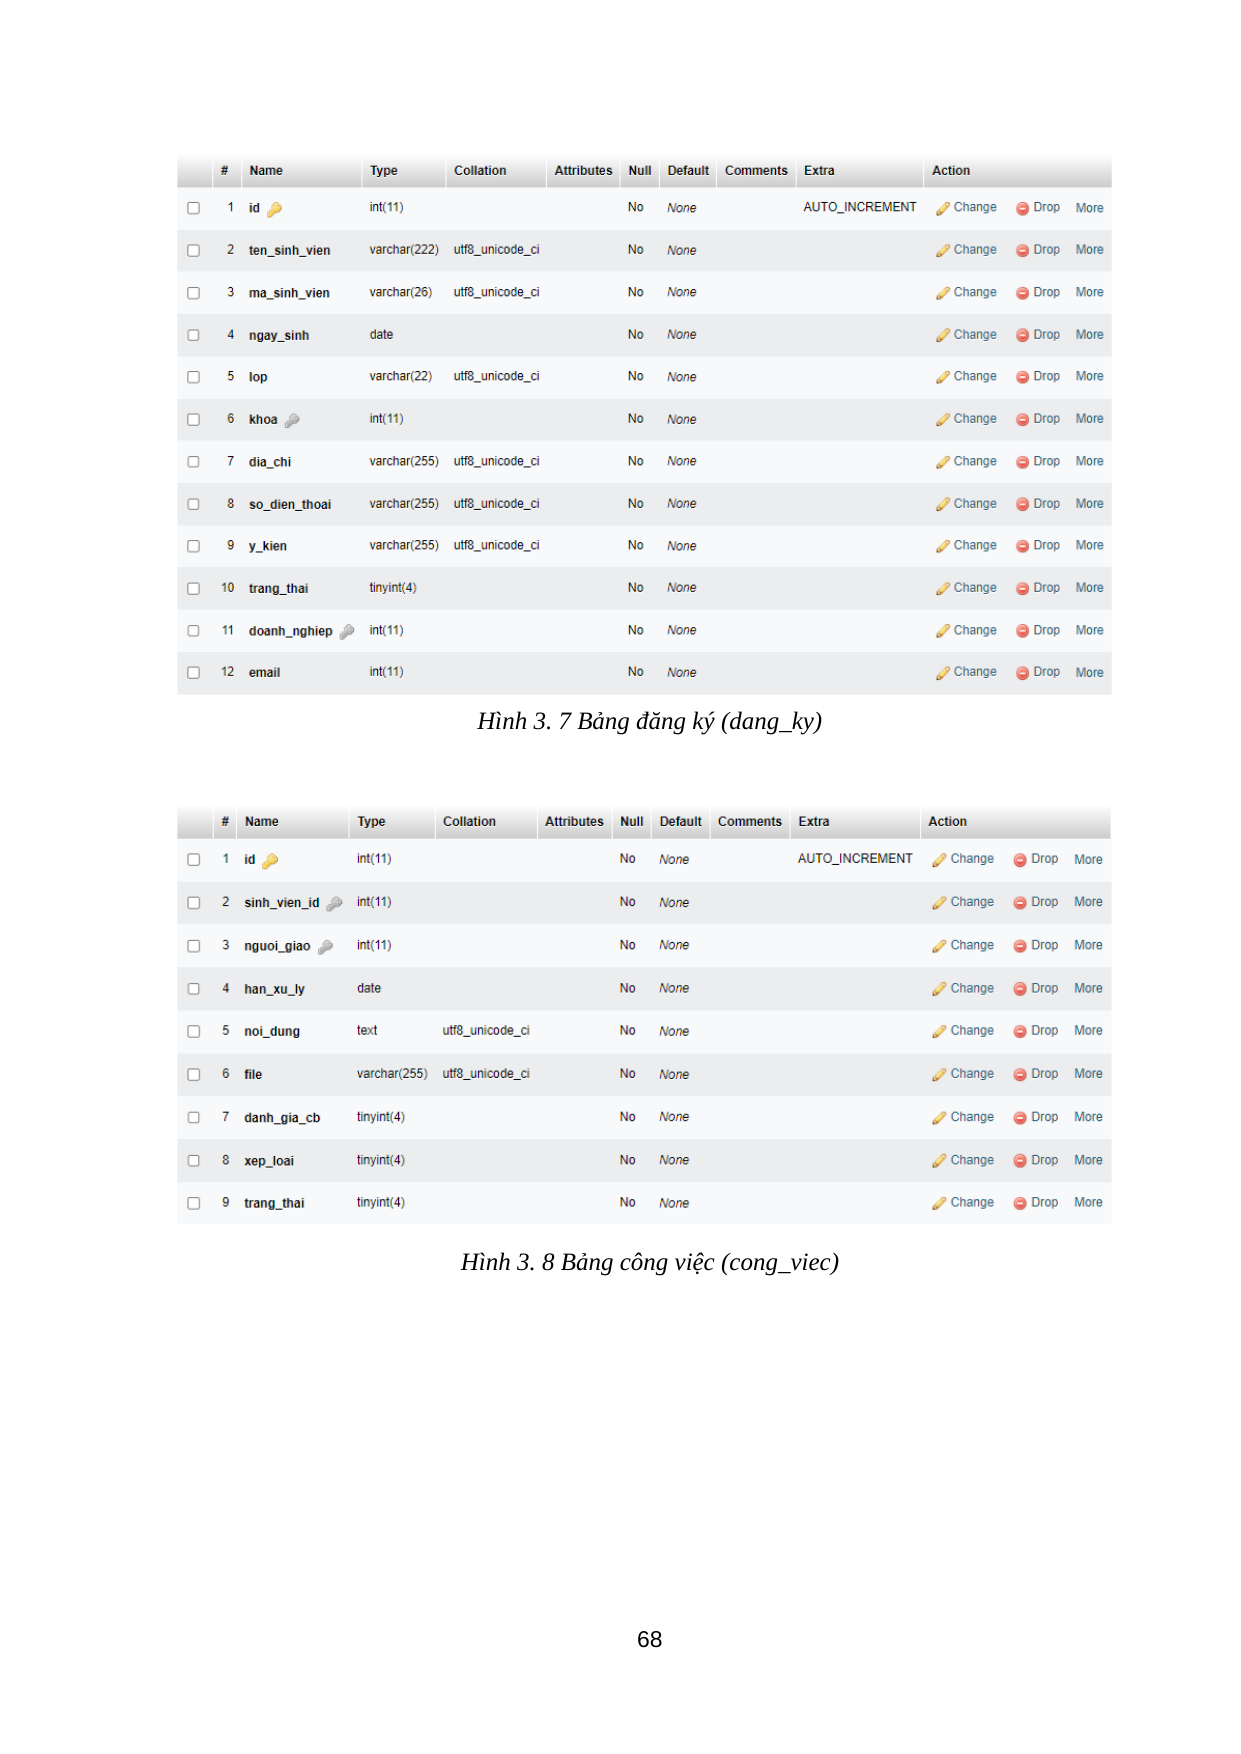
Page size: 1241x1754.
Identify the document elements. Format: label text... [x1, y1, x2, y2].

picture [177, 806, 1118, 1234]
picture [177, 147, 1118, 706]
